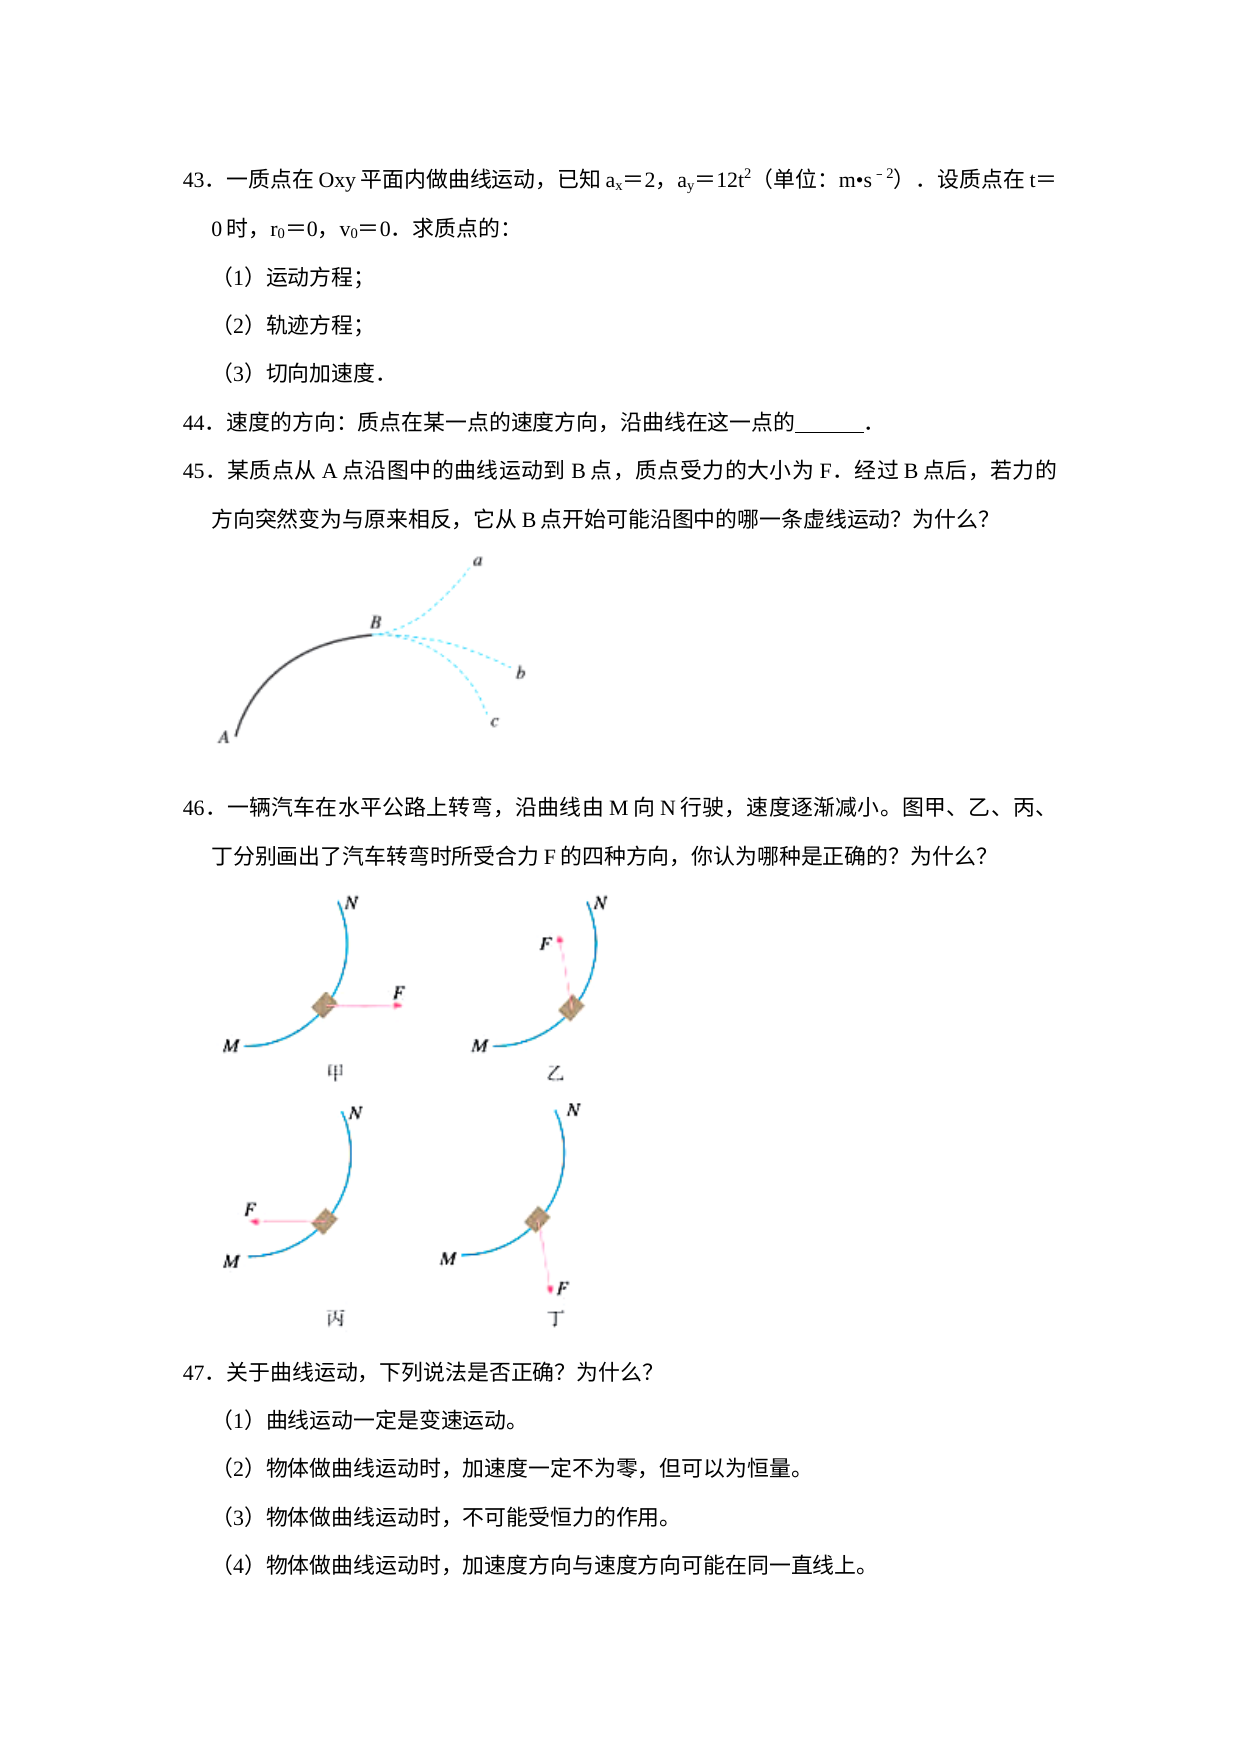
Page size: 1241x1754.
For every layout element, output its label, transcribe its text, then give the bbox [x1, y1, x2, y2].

text 46．一辆汽车在水平公路上转弯，沿曲线由M向N行驶，速度逐渐减小。图甲、乙、丙、丁分别画出了汽车转弯时所受合力F的四种方向，你认为哪种是正确的？为什么？ [183, 789, 1058, 871]
text （3）物体做曲线运动时，不可能受恒力的作用。 [211, 1499, 1058, 1532]
picture [211, 549, 530, 748]
text 44．速度的方向：质点在某一点的速度方向，沿曲线在这一点的 ． [183, 404, 1058, 437]
text 43．一质点在Oxy平面内做曲线运动，已知ax＝2，ay＝12t2（单位：m•s﹣2）．设质点在t＝0时，r0＝0，v0＝0．求质点的： [183, 162, 1058, 243]
text （2）轨迹方程； [211, 307, 1058, 340]
text （2）物体做曲线运动时，加速度一定不为零，但可以为恒量。 [211, 1451, 1058, 1483]
picture [211, 886, 612, 1337]
text （4）物体做曲线运动时，加速度方向与速度方向可能在同一直线上。 [211, 1548, 1058, 1580]
text （1）曲线运动一定是变速运动。 [211, 1403, 1058, 1435]
text （3）切向加速度． [211, 356, 1058, 388]
text 47．关于曲线运动，下列说法是否正确？为什么？ [183, 1354, 1058, 1387]
text （1）运动方程； [211, 259, 1058, 292]
text 45．某质点从A点沿图中的曲线运动到B点，质点受力的大小为F．经过B点后，若力的方向突然变为与原来相反，它从B点开始可能沿图中的哪一条虚线运动？为什么？ [183, 452, 1058, 534]
